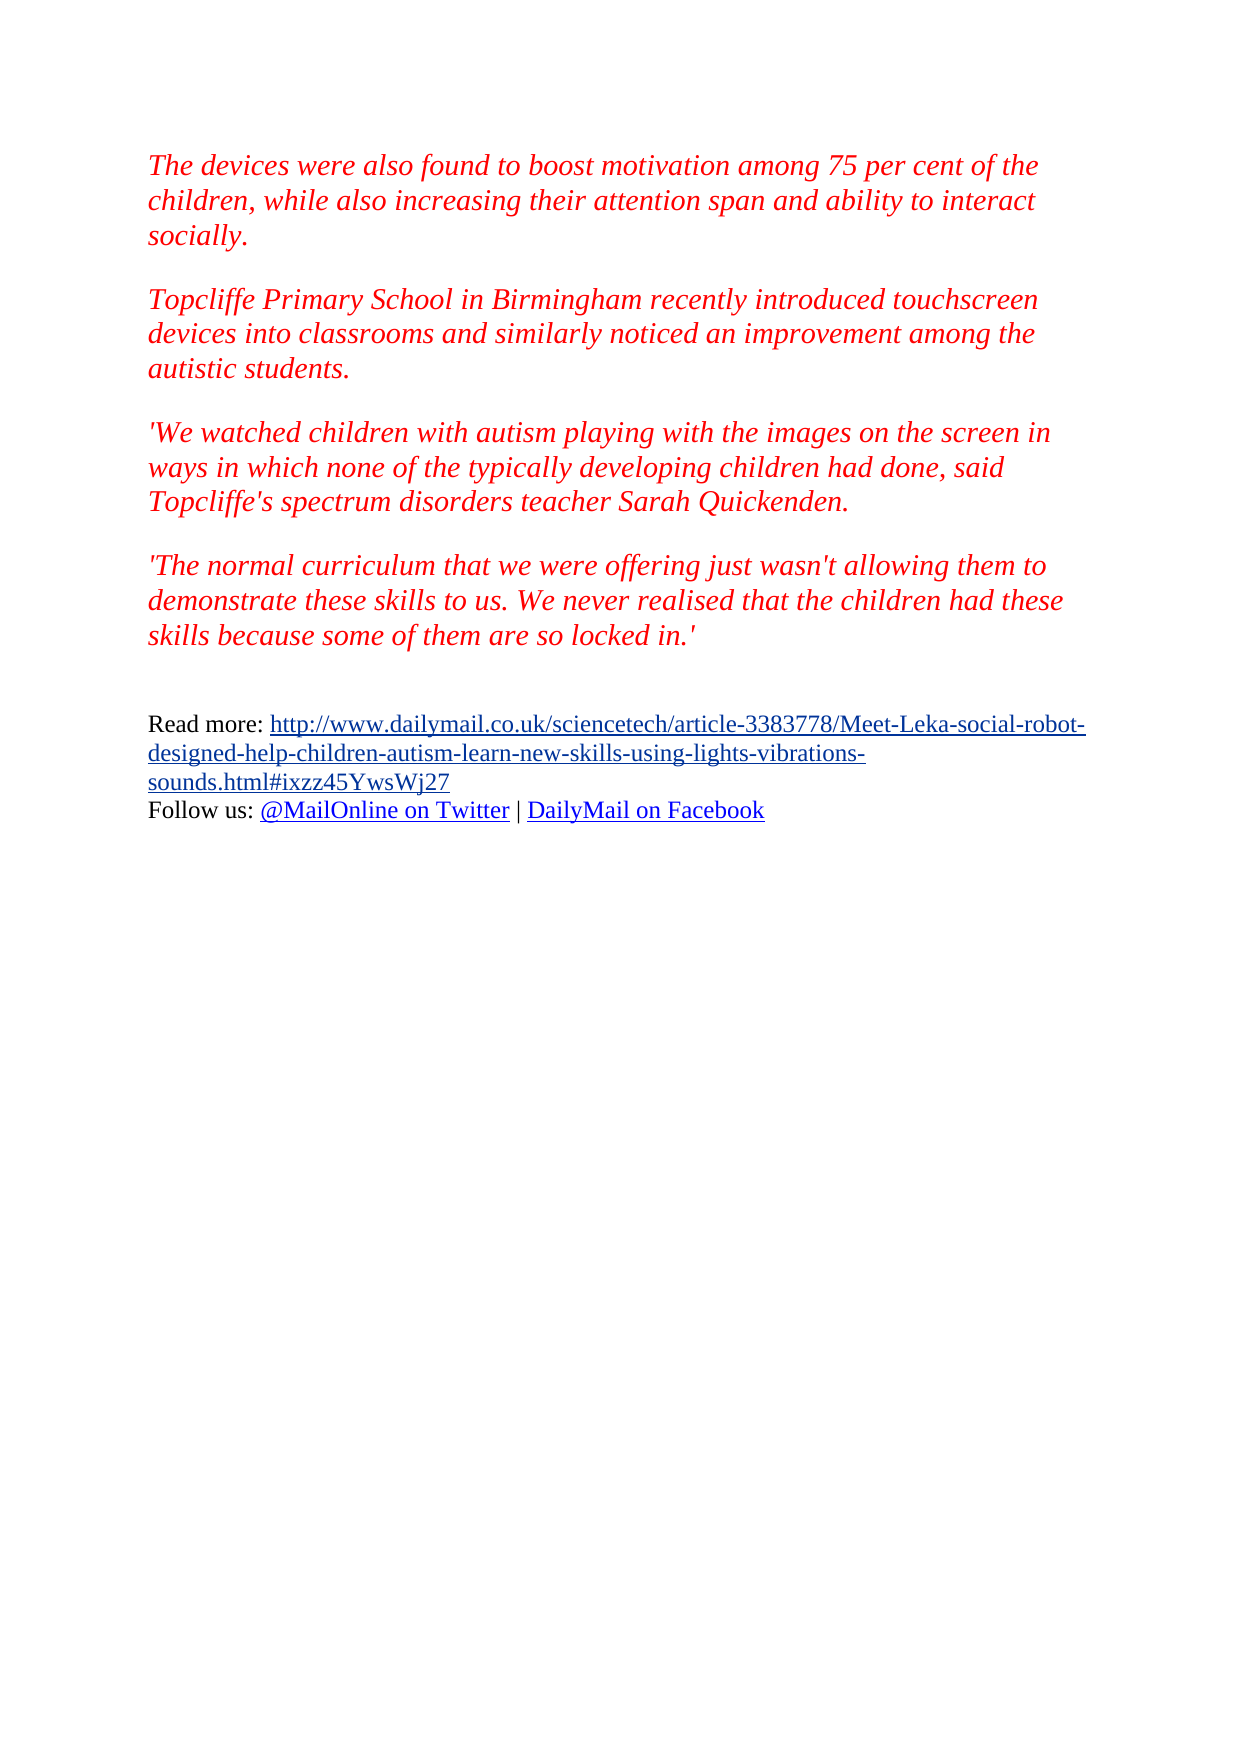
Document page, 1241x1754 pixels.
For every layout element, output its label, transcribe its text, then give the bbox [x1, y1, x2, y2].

text Topcliffe Primary School in Birmingham recently introduced touchscreen devices into classrooms and similarly noticed an improvement among the autistic students. [148, 281, 1093, 385]
text The devices were also found to boost motivation among 75 per cent of the children, while also increasing their attention span and ability to interact socially. [148, 148, 1093, 252]
text Read more: http://www.dailymail.co.uk/sciencetech/article-3383778/Meet-Leka-social-robot-designed-help-children-autism-learn-new-skills-using-lights-vibrations-sounds.html#ixzz45YwsWj27 Follow us: @MailOnline on Twitter | DailyMail on Facebook [148, 681, 1093, 824]
text 'The normal curriculum that we were offering just wasn't allowing them to demonstrate these skills to us. We never realised that the children had these skills because some of them are so locked in.' [148, 547, 1093, 651]
text 'We watched children with autism playing with the images on the screen in ways in which none of the typically developing children had done, said Topcliffe's spectrum disorders teacher Sarah Quickenden. [148, 414, 1093, 518]
